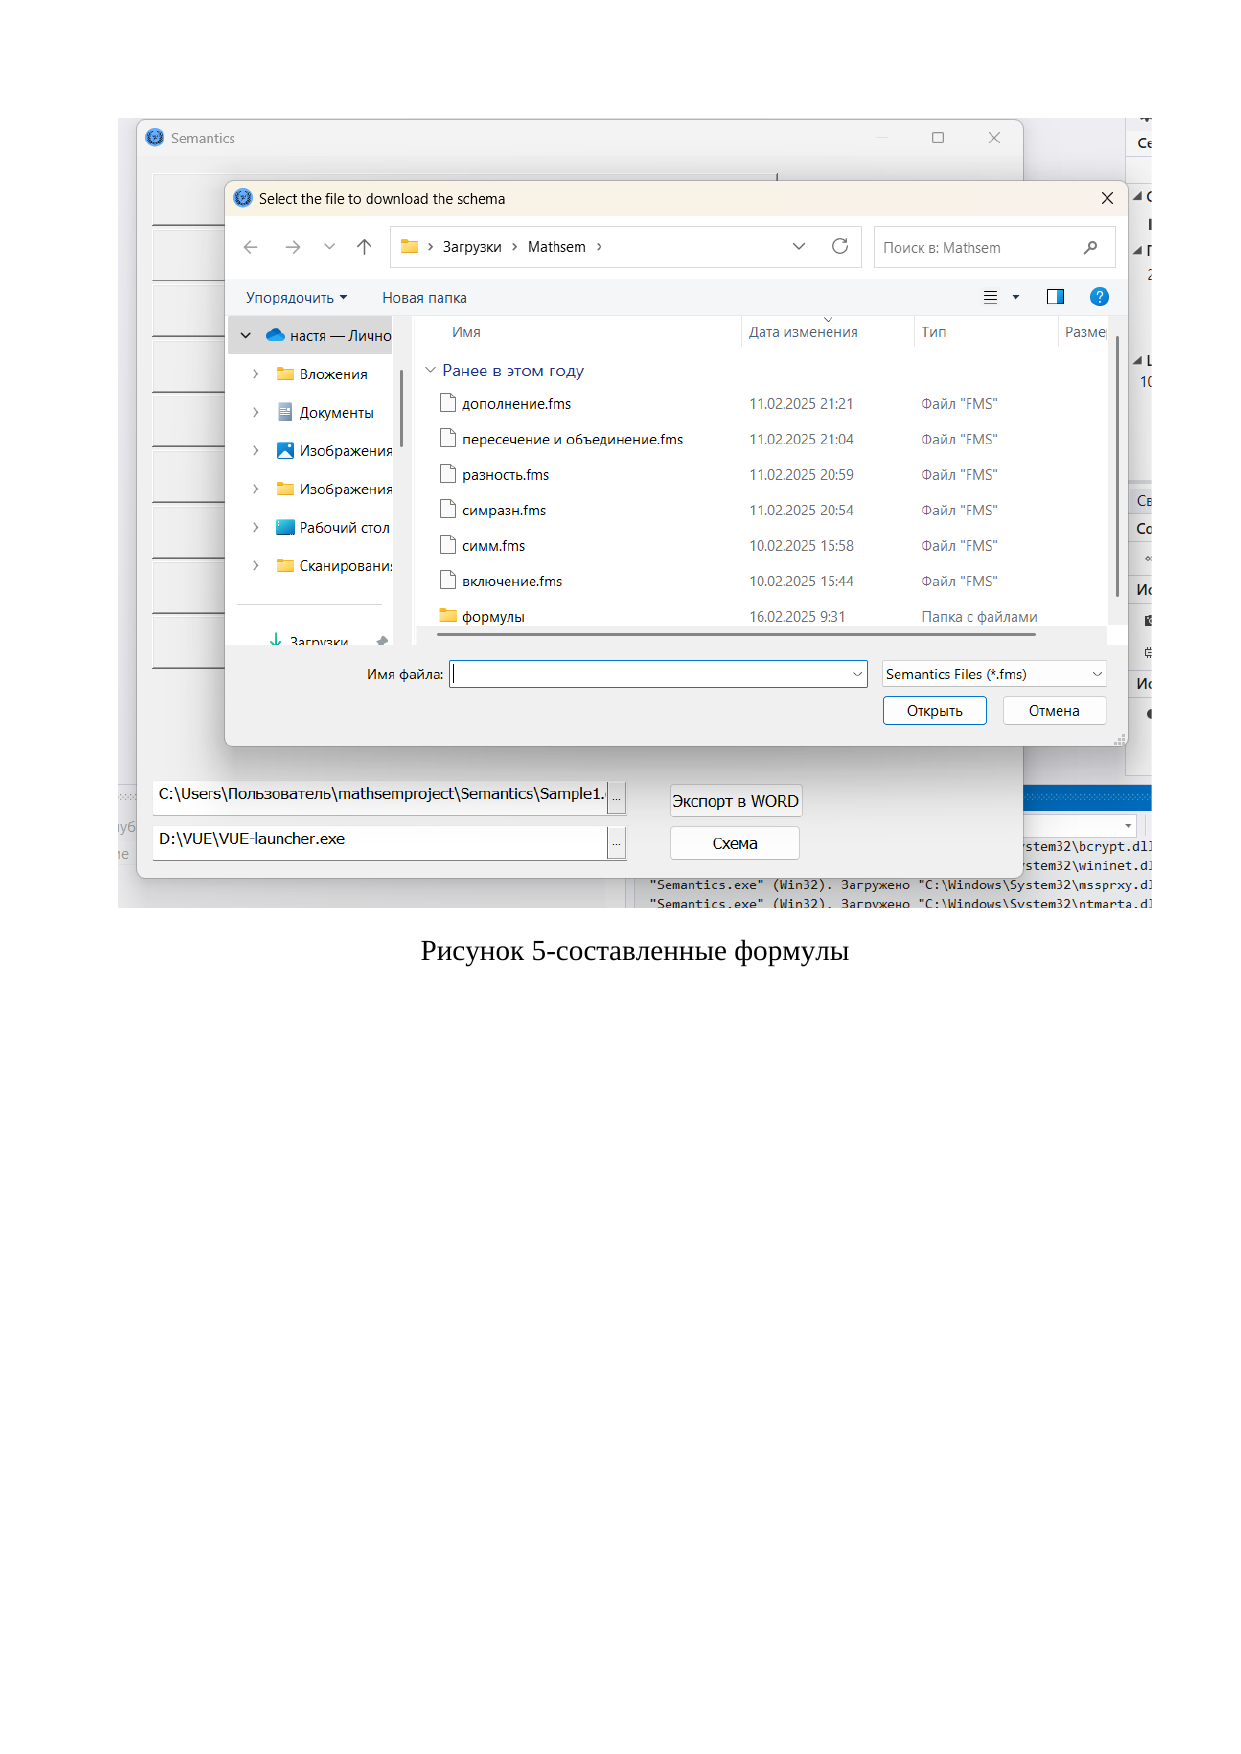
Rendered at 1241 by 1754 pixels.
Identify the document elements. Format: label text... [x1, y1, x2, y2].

picture [118, 118, 1152, 908]
text Рисунок 5-составленные формулы [118, 933, 1152, 967]
